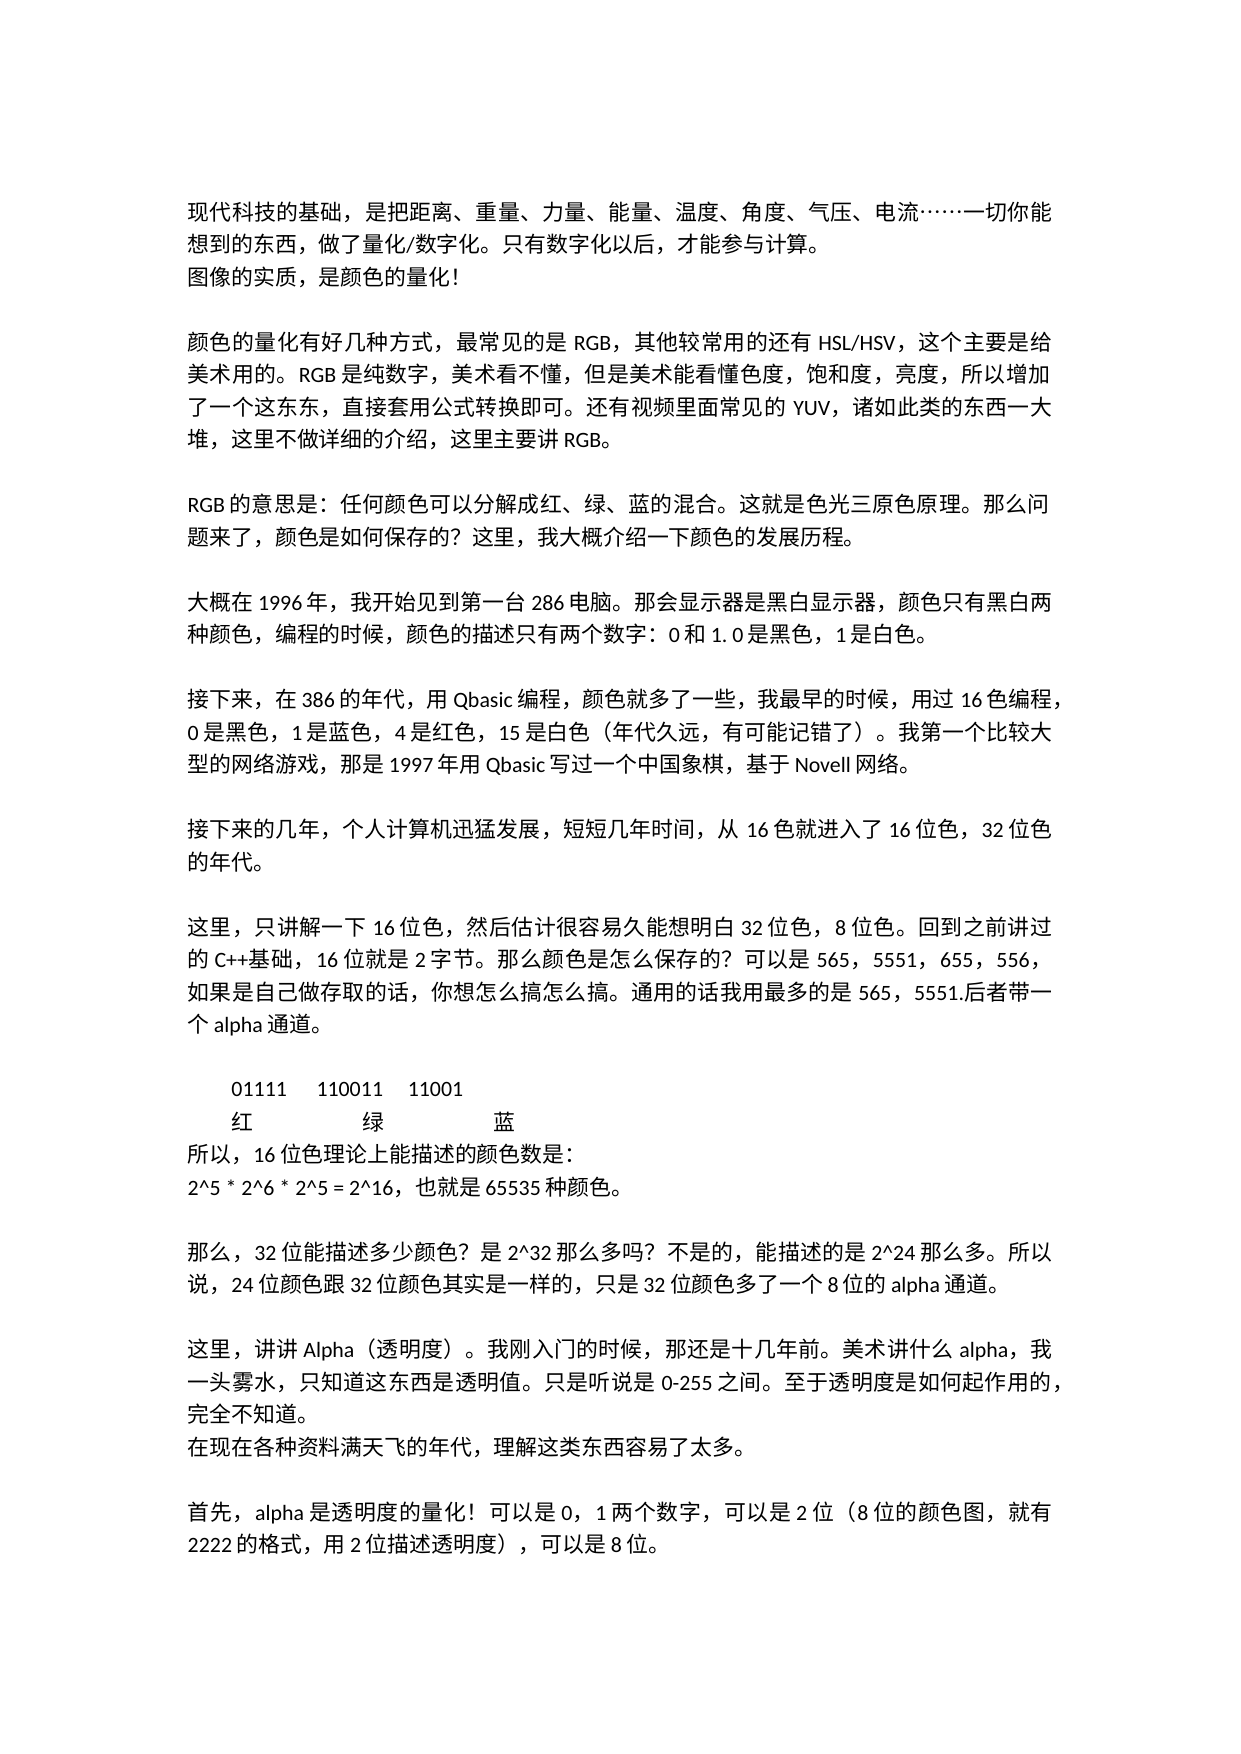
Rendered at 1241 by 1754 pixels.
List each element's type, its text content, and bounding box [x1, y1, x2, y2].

text 首先，alpha是透明度的量化！可以是0，1两个数字，可以是2位（8位的颜色图，就有2222的格式，用2位描述透明度），可以是8位。 [187, 1494, 1053, 1559]
text 现代科技的基础，是把距离、重量、力量、能量、温度、角度、气压、电流……一切你能想到的东西，做了量化/数字化。只有数字化以后，才能参与计算。 [187, 194, 1053, 259]
text 大概在1996年，我开始见到第一台286电脑。那会显示器是黑白显示器，颜色只有黑白两种颜色，编程的时候，颜色的描述只有两个数字：0和1. 0是黑色，1是白色。 [187, 584, 1053, 649]
text 图像的实质，是颜色的量化！ [187, 259, 1053, 292]
text 这里，只讲解一下 16位色，然后估计很容易久能想明白32位色，8位色。回到之前讲过的C++基础，16位就是2字节。那么颜色是怎么保存的？可以是565，5551，655，556，如果是自己做存取的话，你想怎么搞怎么搞。通用的话我用最多的是565，5551.后者带一个alpha通道。 [187, 909, 1053, 1039]
text 颜色的量化有好几种方式，最常见的是RGB，其他较常用的还有HSL/HSV，这个主要是给美术用的。RGB是纯数字，美术看不懂，但是美术能看懂色度，饱和度，亮度，所以增加了一个这东东，直接套用公式转换即可。还有视频里面常见的YUV，诸如此类的东西一大堆，这里不做详细的介绍，这里主要讲RGB。 [187, 324, 1053, 454]
text 接下来，在386的年代，用Qbasic编程，颜色就多了一些，我最早的时候，用过16色编程，0是黑色，1是蓝色，4是红色，15是白色（年代久远，有可能记错了）。我第一个比较大型的网络游戏，那是1997年用Qbasic写过一个中国象棋，基于Novell网络。 [187, 682, 1053, 779]
text 红 绿 蓝 [187, 1104, 1053, 1137]
text 01111 110011 11001 [187, 1072, 1053, 1104]
text 在现在各种资料满天飞的年代，理解这类东西容易了太多。 [187, 1429, 1053, 1462]
text 这里，讲讲Alpha（透明度）。我刚入门的时候，那还是十几年前。美术讲什么alpha，我一头雾水，只知道这东西是透明值。只是听说是0-255之间。至于透明度是如何起作用的，完全不知道。 [187, 1332, 1053, 1429]
text 那么，32位能描述多少颜色？是2^32那么多吗？不是的，能描述的是2^24那么多。所以说，24位颜色跟32位颜色其实是一样的，只是32位颜色多了一个8位的alpha通道。 [187, 1234, 1053, 1299]
text 所以，16位色理论上能描述的颜色数是： [187, 1137, 1053, 1169]
text 接下来的几年，个人计算机迅猛发展，短短几年时间，从16色就进入了16位色，32位色的年代。 [187, 812, 1053, 877]
text RGB的意思是：任何颜色可以分解成红、绿、蓝的混合。这就是色光三原色原理。那么问题来了，颜色是如何保存的？这里，我大概介绍一下颜色的发展历程。 [187, 487, 1053, 552]
text 2^5 * 2^6 * 2^5 = 2^16，也就是65535种颜色。 [187, 1169, 1053, 1202]
